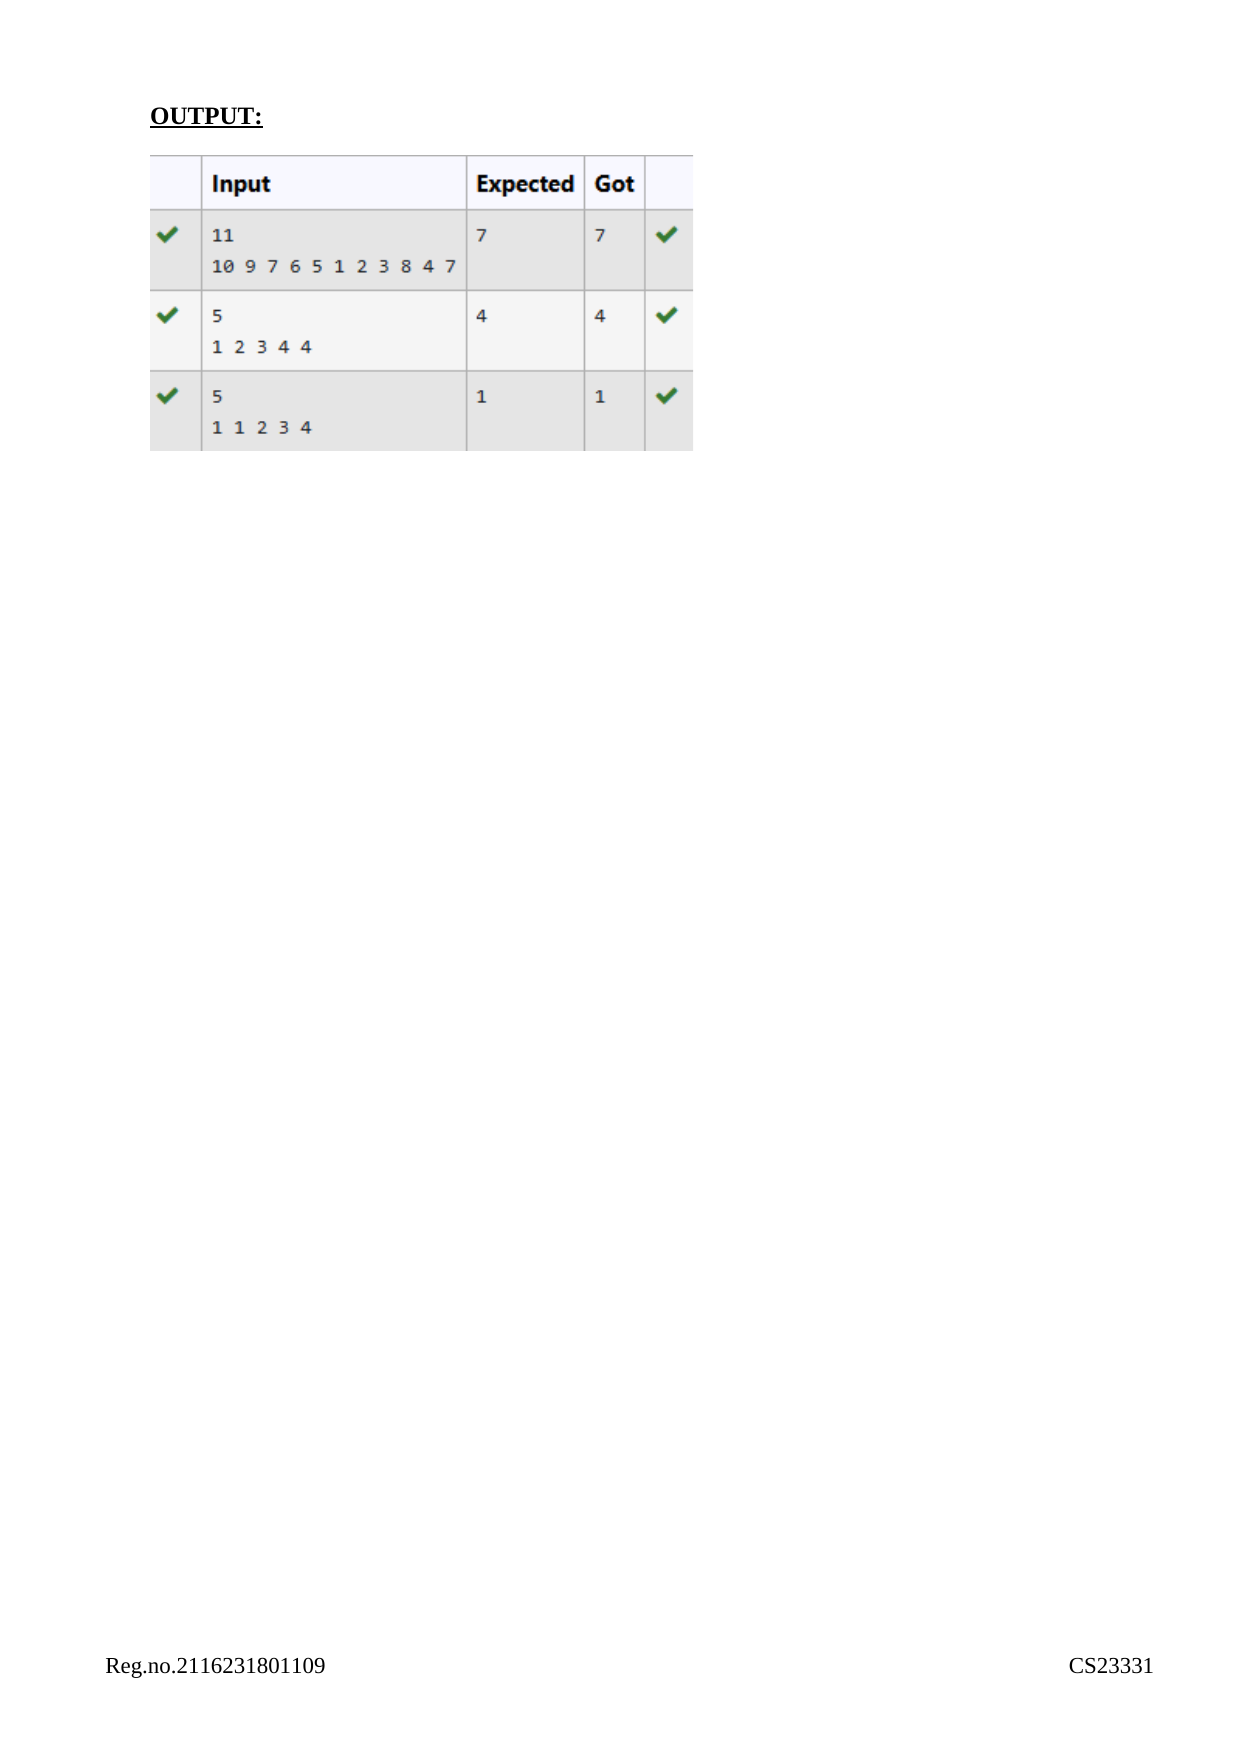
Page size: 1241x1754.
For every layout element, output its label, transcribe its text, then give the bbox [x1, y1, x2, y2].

text OUTPUT: [150, 101, 1155, 130]
picture [150, 155, 694, 451]
